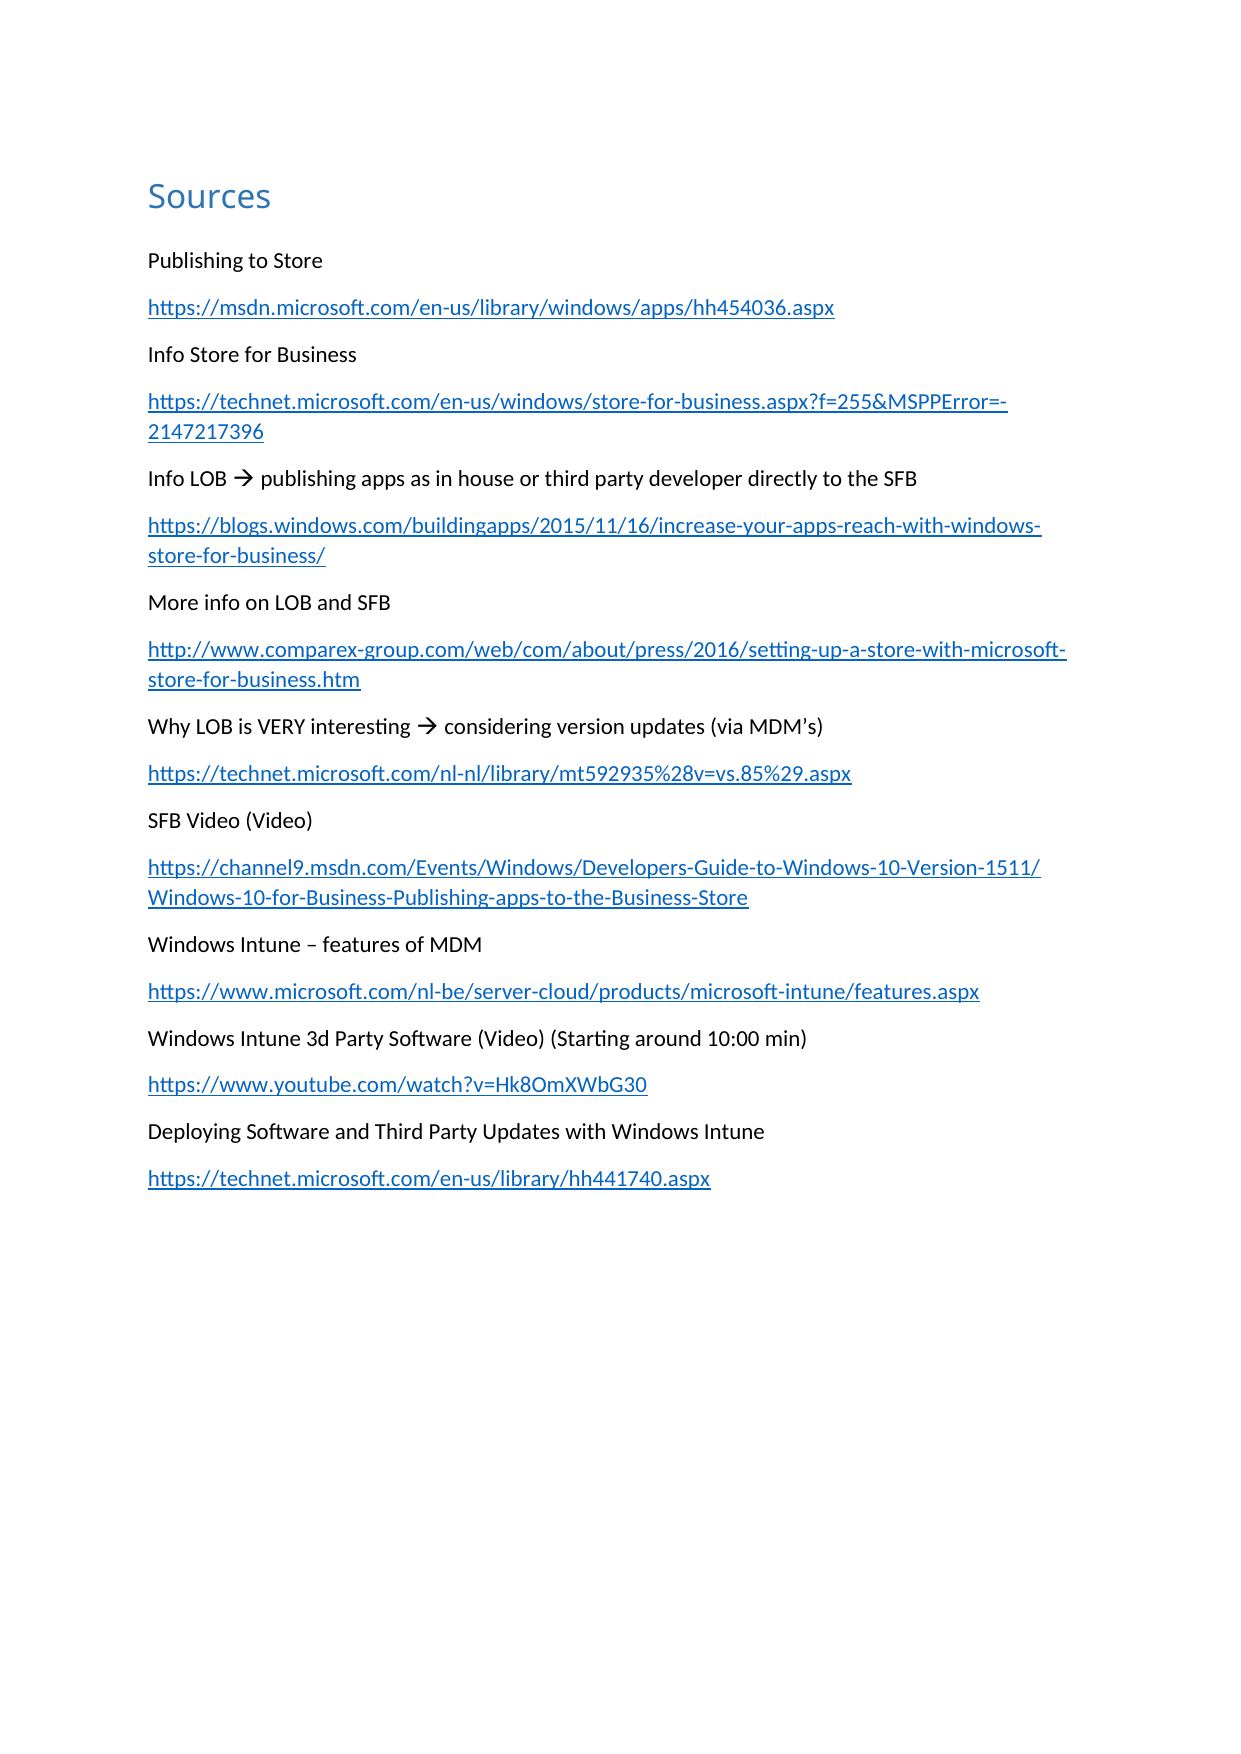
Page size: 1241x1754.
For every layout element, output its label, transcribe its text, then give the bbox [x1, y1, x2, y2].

text Windows Intune – features of MDM [148, 930, 1093, 958]
text Publishing to Store [148, 247, 1093, 274]
subtitle Sources [148, 173, 1093, 218]
text https://blogs.windows.com/buildingapps/2015/11/16/increase-your-apps-reach-with-windows-store-for-business/ [148, 511, 1093, 569]
text Info LOB publishing apps as in house or third party developer directly to the SFB [148, 464, 1093, 492]
text https://technet.microsoft.com/en-us/library/hh441740.aspx [148, 1164, 1093, 1192]
text http://www.comparex-group.com/web/com/about/press/2016/setting-up-a-store-with-microsoft-store-for-business.htm [148, 635, 1093, 693]
text https://technet.microsoft.com/en-us/windows/store-for-business.aspx?f=255&MSPPError=-2147217396 [148, 387, 1093, 445]
text https://www.microsoft.com/nl-be/server-cloud/products/microsoft-intune/features.aspx [148, 977, 1093, 1005]
text https://channel9.msdn.com/Events/Windows/Developers-Guide-to-Windows-10-Version-1511/Windows-10-for-Business-Publishing-apps-to-the-Business-Store [148, 853, 1093, 911]
text SFB Video (Video) [148, 806, 1093, 834]
text Why LOB is VERY interesting considering version updates (via MDM’s) [148, 712, 1093, 740]
text Info Store for Business [148, 340, 1093, 368]
text https://www.youtube.com/watch?v=Hk8OmXWbG30 [148, 1071, 1093, 1098]
text https://msdn.microsoft.com/en-us/library/windows/apps/hh454036.aspx [148, 293, 1093, 321]
text More info on LOB and SFB [148, 588, 1093, 616]
text Windows Intune 3d Party Software (Video) (Starting around 10:00 min) [148, 1024, 1093, 1052]
text Deploying Software and Third Party Updates with Windows Intune [148, 1117, 1093, 1145]
text https://technet.microsoft.com/nl-nl/library/mt592935%28v=vs.85%29.aspx [148, 759, 1093, 787]
